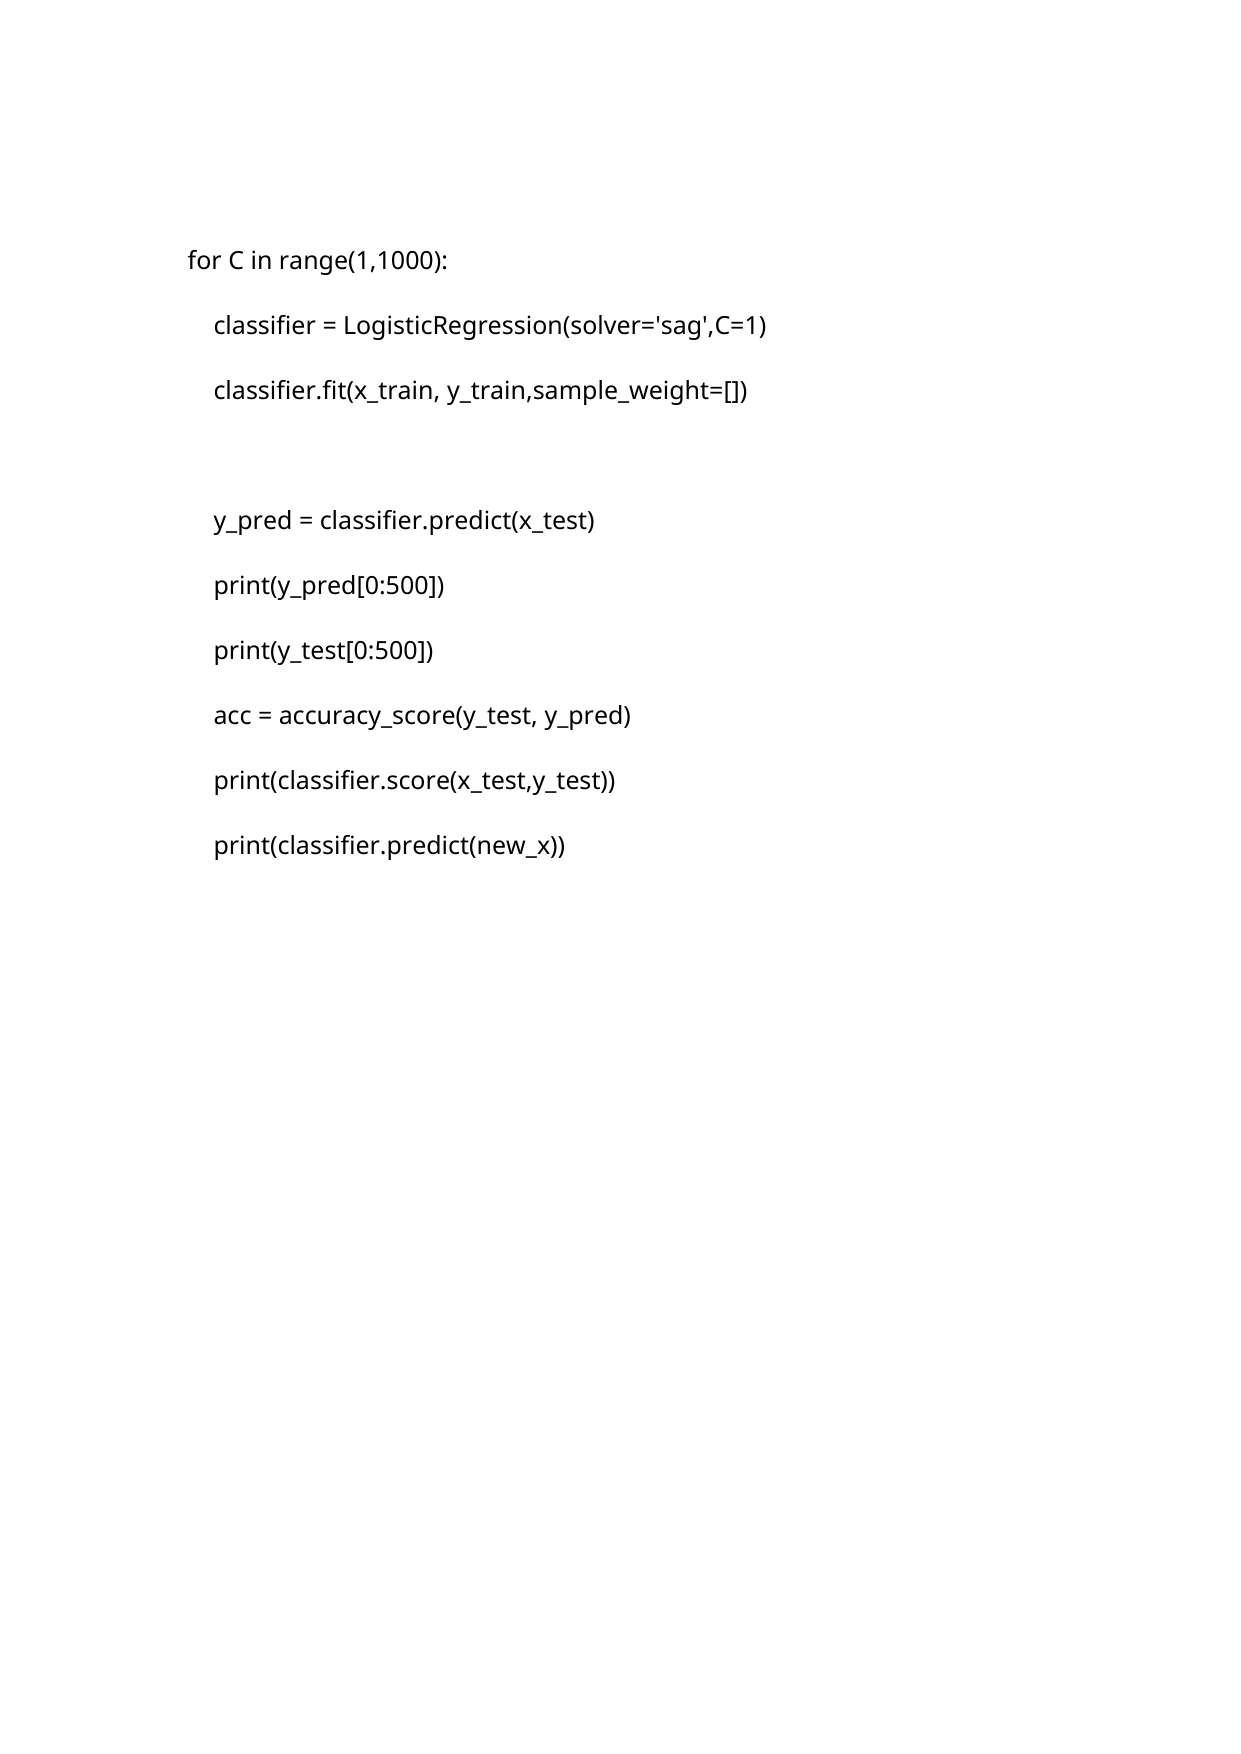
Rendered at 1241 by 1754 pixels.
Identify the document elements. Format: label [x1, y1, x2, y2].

text [187, 162, 1053, 877]
